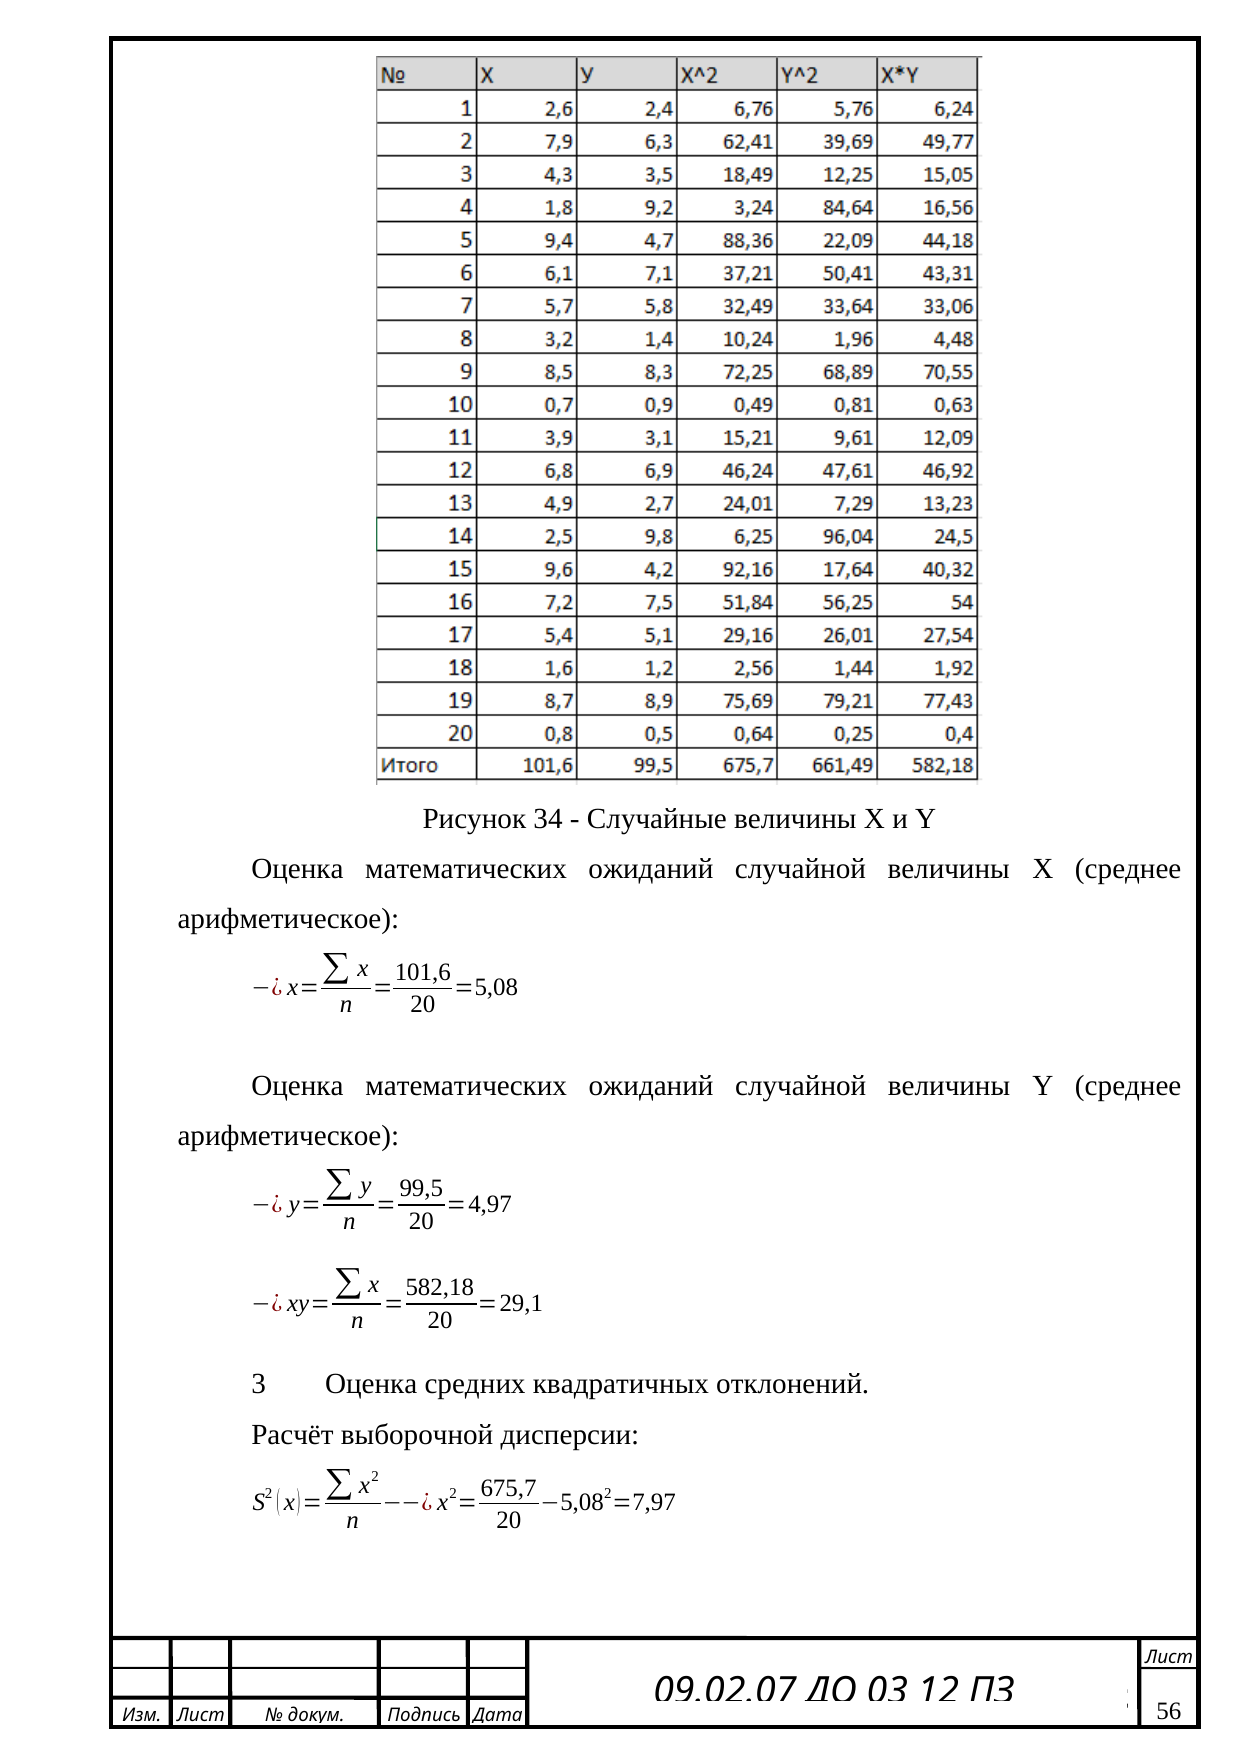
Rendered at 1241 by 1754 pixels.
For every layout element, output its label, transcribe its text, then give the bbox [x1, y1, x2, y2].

list Расчёт выборочной дисперсии: [177, 1417, 1181, 1450]
list Оценка математических ожиданий случайной величины X (среднее арифметическое): [177, 851, 1181, 935]
text Рисунок 34 - Случайные величины X и Y [177, 801, 1181, 834]
picture [376, 56, 983, 785]
list Оценка средних квадратичных отклонений. [177, 1366, 1181, 1400]
list Оценка математических ожиданий случайной величины Y (среднее арифметическое): [177, 1068, 1181, 1152]
